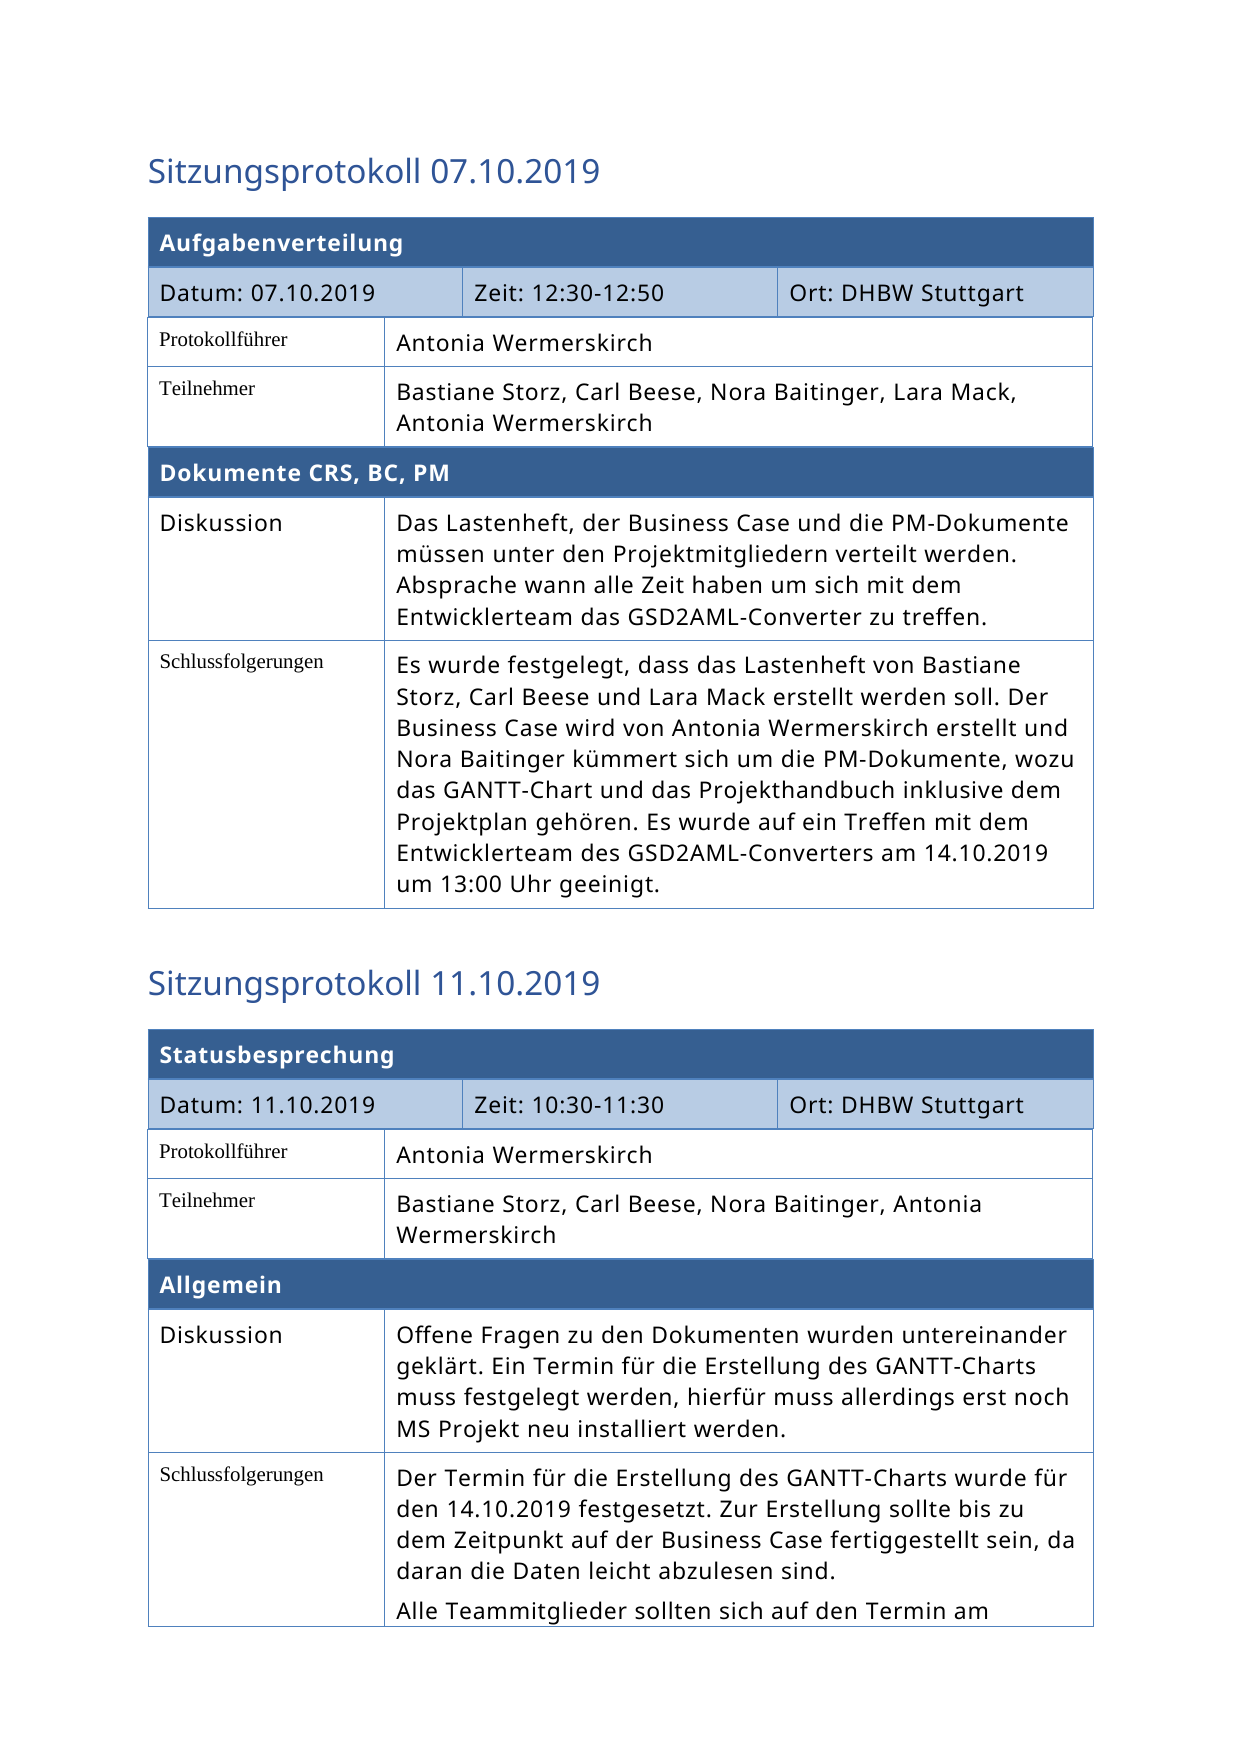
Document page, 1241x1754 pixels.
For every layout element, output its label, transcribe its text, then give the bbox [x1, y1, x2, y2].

table_cell Bastiane Storz, Carl Beese, Nora Baitinger, Antonia Wermerskirch [385, 1179, 1092, 1258]
table_header Statusbesprechung [149, 1030, 1093, 1078]
table_header Datum: 11.10.2019 [149, 1080, 462, 1128]
table_cell Es wurde festgelegt, dass das Lastenheft von Bastiane Storz, Carl Beese und Lara Mack erstellt werden soll. Der Business Case wird von Antonia Wermerskirch erstellt und Nora Baitinger kümmert sich um die PM-Dokumente, wozu das GANTT-Chart und das Projekthandbuch inklusive dem Projektplan gehören. Es wurde auf ein Treffen mit dem Entwicklerteam des GSD2AML-Converters am 14.10.2019 um 13:00 Uhr geeinigt. [385, 641, 1093, 908]
table_header Das Lastenheft, der Business Case und die PM-Dokumente müssen unter den Projektmitgliedern verteilt werden. Absprache wann alle Zeit haben um sich mit dem Entwicklerteam das GSD2AML-Converter zu treffen. [385, 498, 1093, 640]
table_header Zeit: 12:30-12:50 [463, 268, 777, 316]
table_header Aufgabenverteilung [149, 218, 1093, 266]
table_header Offene Fragen zu den Dokumenten wurden untereinander geklärt. Ein Termin für die Erstellung des GANTT-Charts muss festgelegt werden, hierfür muss allerdings erst noch MS Projekt neu installiert werden. [385, 1310, 1093, 1452]
table_header Ort: DHBW Stuttgart [778, 1080, 1093, 1128]
table_header Dokumente CRS, BC, PM [149, 448, 1093, 496]
table_cell Bastiane Storz, Carl Beese, Nora Baitinger, Lara Mack, Antonia Wermerskirch [385, 367, 1092, 446]
subtitle Sitzungsprotokoll 07.10.2019 [148, 148, 1093, 193]
table_header [149, 1310, 384, 1452]
table_header Datum: 07.10.2019 [149, 268, 462, 316]
table_header Antonia Wermerskirch [385, 318, 1092, 366]
table_header Antonia Wermerskirch [385, 1130, 1092, 1178]
table_header [149, 498, 384, 640]
table_header Ort: DHBW Stuttgart [778, 268, 1093, 316]
table_header Zeit: 10:30-11:30 [463, 1080, 777, 1128]
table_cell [385, 1453, 1093, 1626]
subtitle Sitzungsprotokoll 11.10.2019 [148, 960, 1093, 1005]
table_header Allgemein [149, 1260, 1093, 1308]
